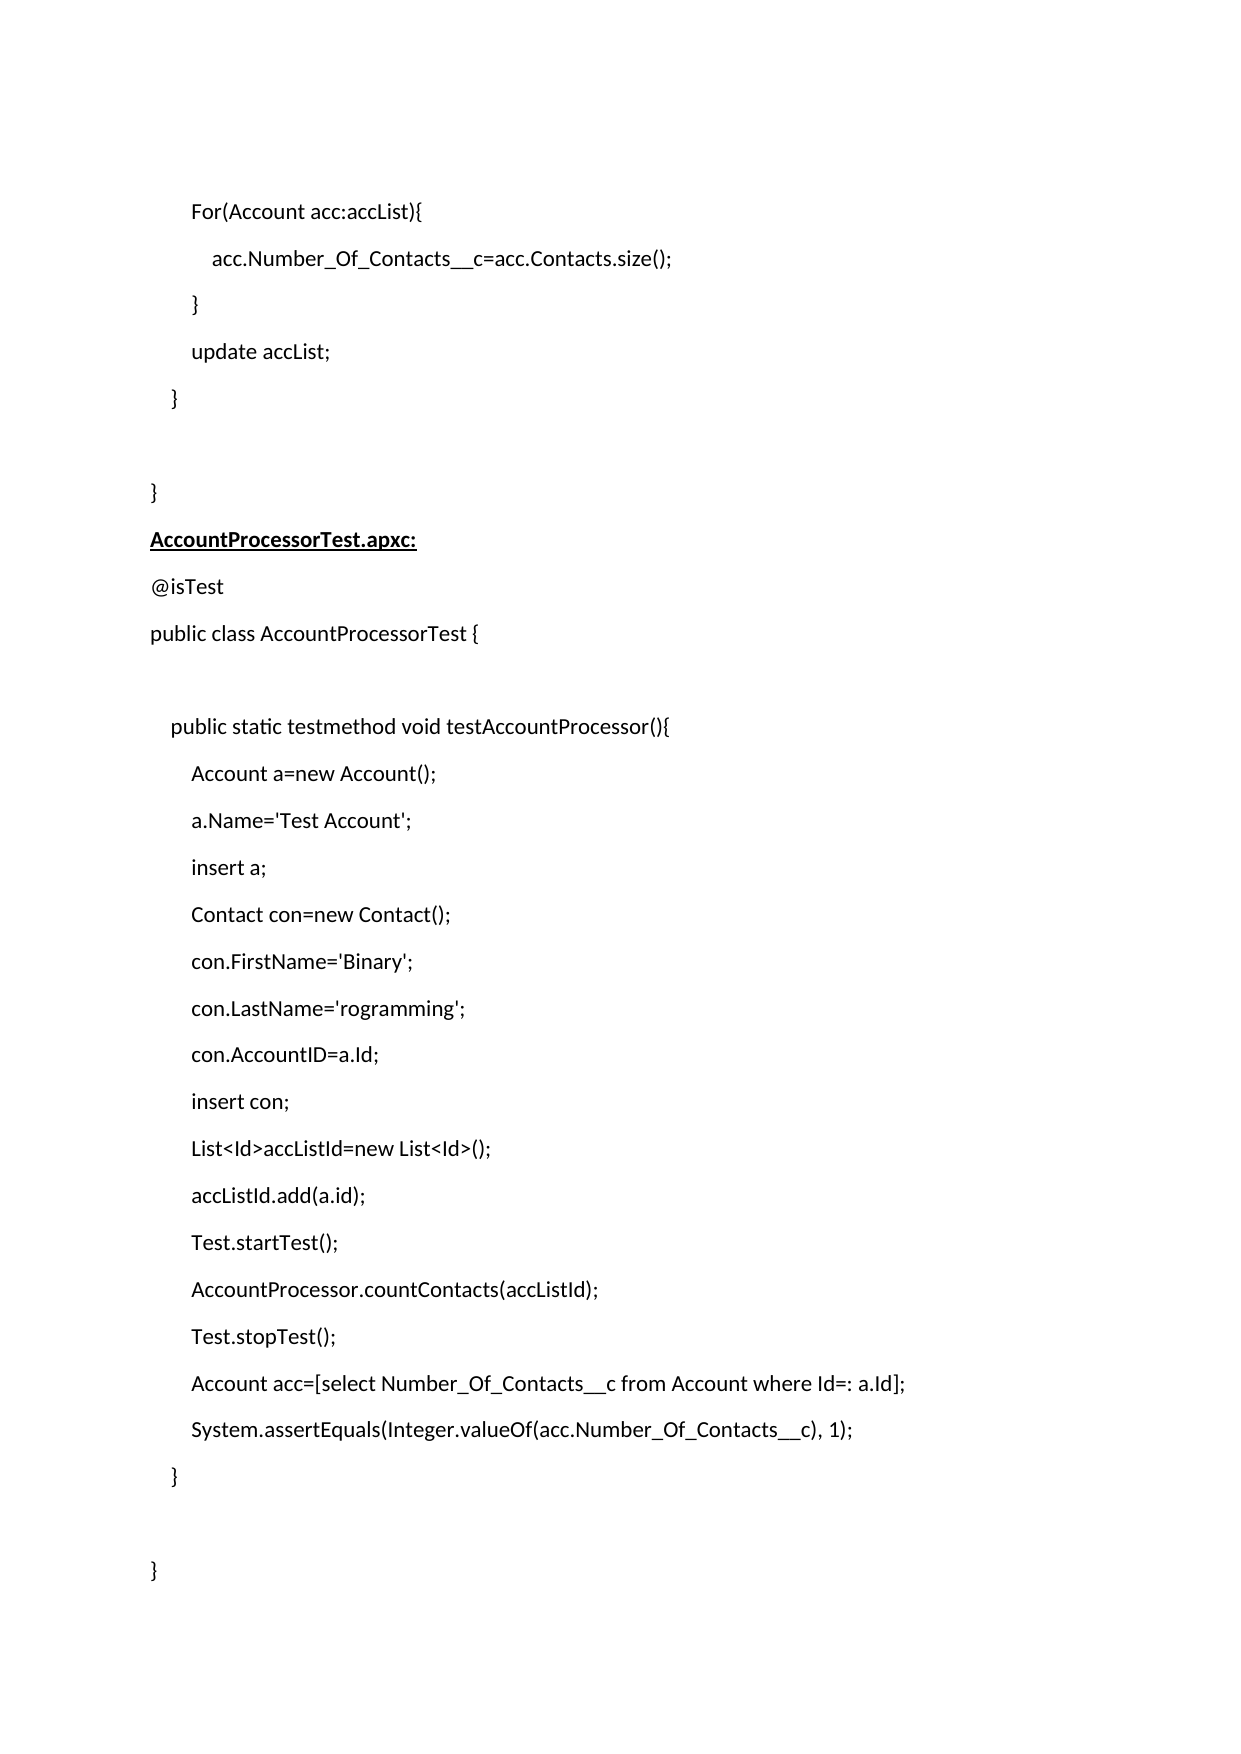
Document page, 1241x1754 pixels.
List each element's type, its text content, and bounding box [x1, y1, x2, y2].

text AccountProcessor.countContacts(accListId); [150, 1275, 1090, 1303]
text } [150, 384, 1090, 412]
text accListId.add(a.id); [150, 1181, 1090, 1209]
text AccountProcessorTest.apxc: [150, 525, 1090, 553]
text con.LastName='rogramming'; [150, 994, 1090, 1022]
text Test.startTest(); [150, 1228, 1090, 1256]
text @isTest [150, 572, 1090, 600]
text List<Id>accListId=new List<Id>(); [150, 1134, 1090, 1162]
text } [150, 1462, 1090, 1491]
text insert a; [150, 853, 1090, 881]
text con.FirstName='Binary'; [150, 947, 1090, 975]
text public static testmethod void testAccountProcessor(){ [150, 712, 1090, 741]
text System.assertEquals(Integer.valueOf(acc.Number_Of_Contacts__c), 1); [150, 1416, 1090, 1444]
text } [150, 1556, 1090, 1584]
text acc.Number_Of_Contacts__c=acc.Contacts.size(); [150, 244, 1090, 272]
text update accList; [150, 337, 1090, 366]
text For(Account acc:accList){ [150, 197, 1090, 225]
text Test.stopTest(); [150, 1322, 1090, 1350]
text public class AccountProcessorTest { [150, 619, 1090, 647]
text Contact con=new Contact(); [150, 900, 1090, 928]
text } [150, 478, 1090, 506]
text Account acc=[select Number_Of_Contacts__c from Account where Id=: a.Id]; [150, 1369, 1090, 1397]
text insert con; [150, 1087, 1090, 1116]
text } [150, 291, 1090, 319]
text Account a=new Account(); [150, 759, 1090, 787]
text a.Name='Test Account'; [150, 806, 1090, 834]
text con.AccountID=a.Id; [150, 1041, 1090, 1069]
